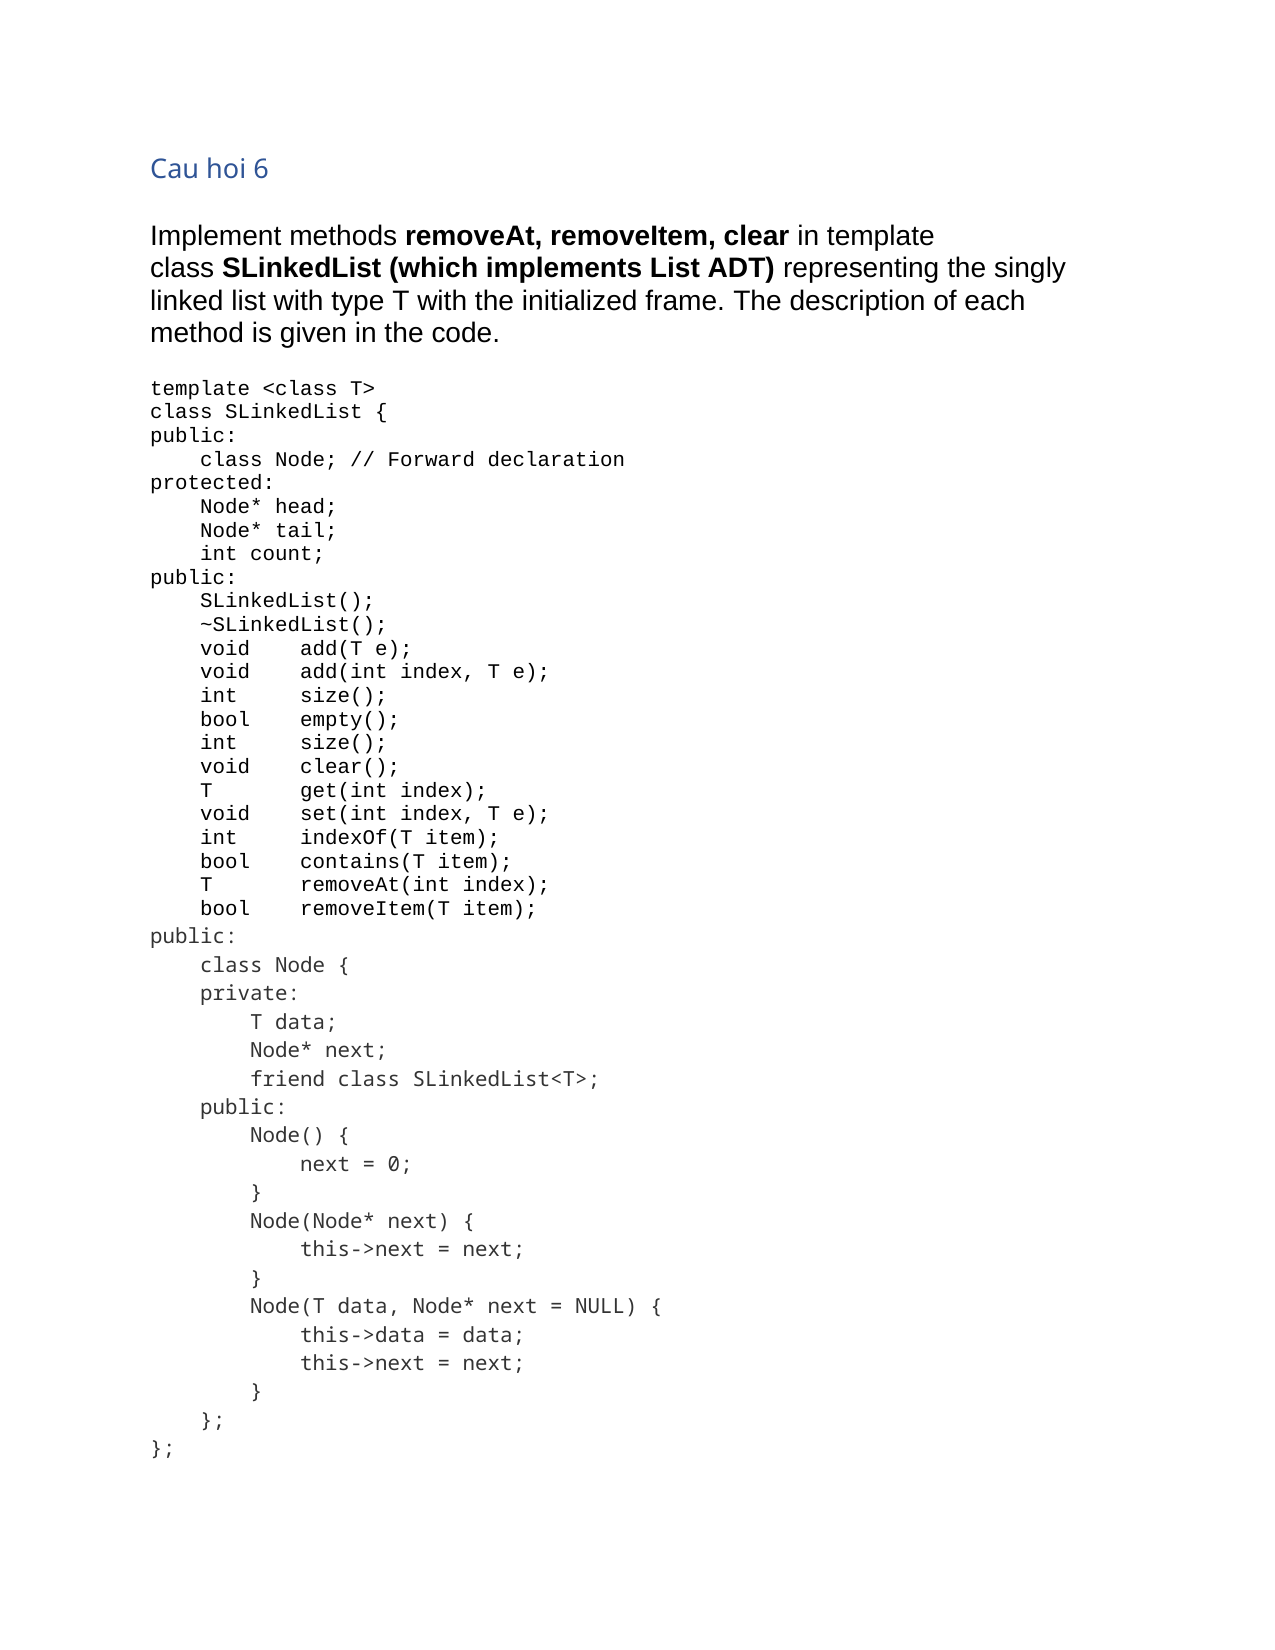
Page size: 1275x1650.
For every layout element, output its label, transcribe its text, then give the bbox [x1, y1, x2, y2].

text template <class T> class SLinkedList { public: class Node; // Forward declaration protected: Node* head; Node* tail; int count; public: SLinkedList(); ~SLinkedList(); void add(T e); void add(int index, T e); int size(); bool empty(); int size(); void clear(); T get(int index); void set(int index, T e); int indexOf(T item); bool contains(T item); T removeAt(int index); bool removeItem(T item); public: class Node { private: T data; Node* next; friend class SLinkedList<T>; public: Node() { next = 0; } Node(Node* next) { this->next = next; } Node(T data, Node* next = NULL) { this->data = data; this->next = next; } }; }; [150, 378, 1125, 1462]
text Implement methods removeAt, removeItem, clear in template class SLinkedList (which implements List ADT) representing the singly linked list with type T with the initialized frame. The description of each method is given in the code. [150, 219, 1125, 348]
subtitle Cau hoi 6 [150, 150, 1125, 187]
